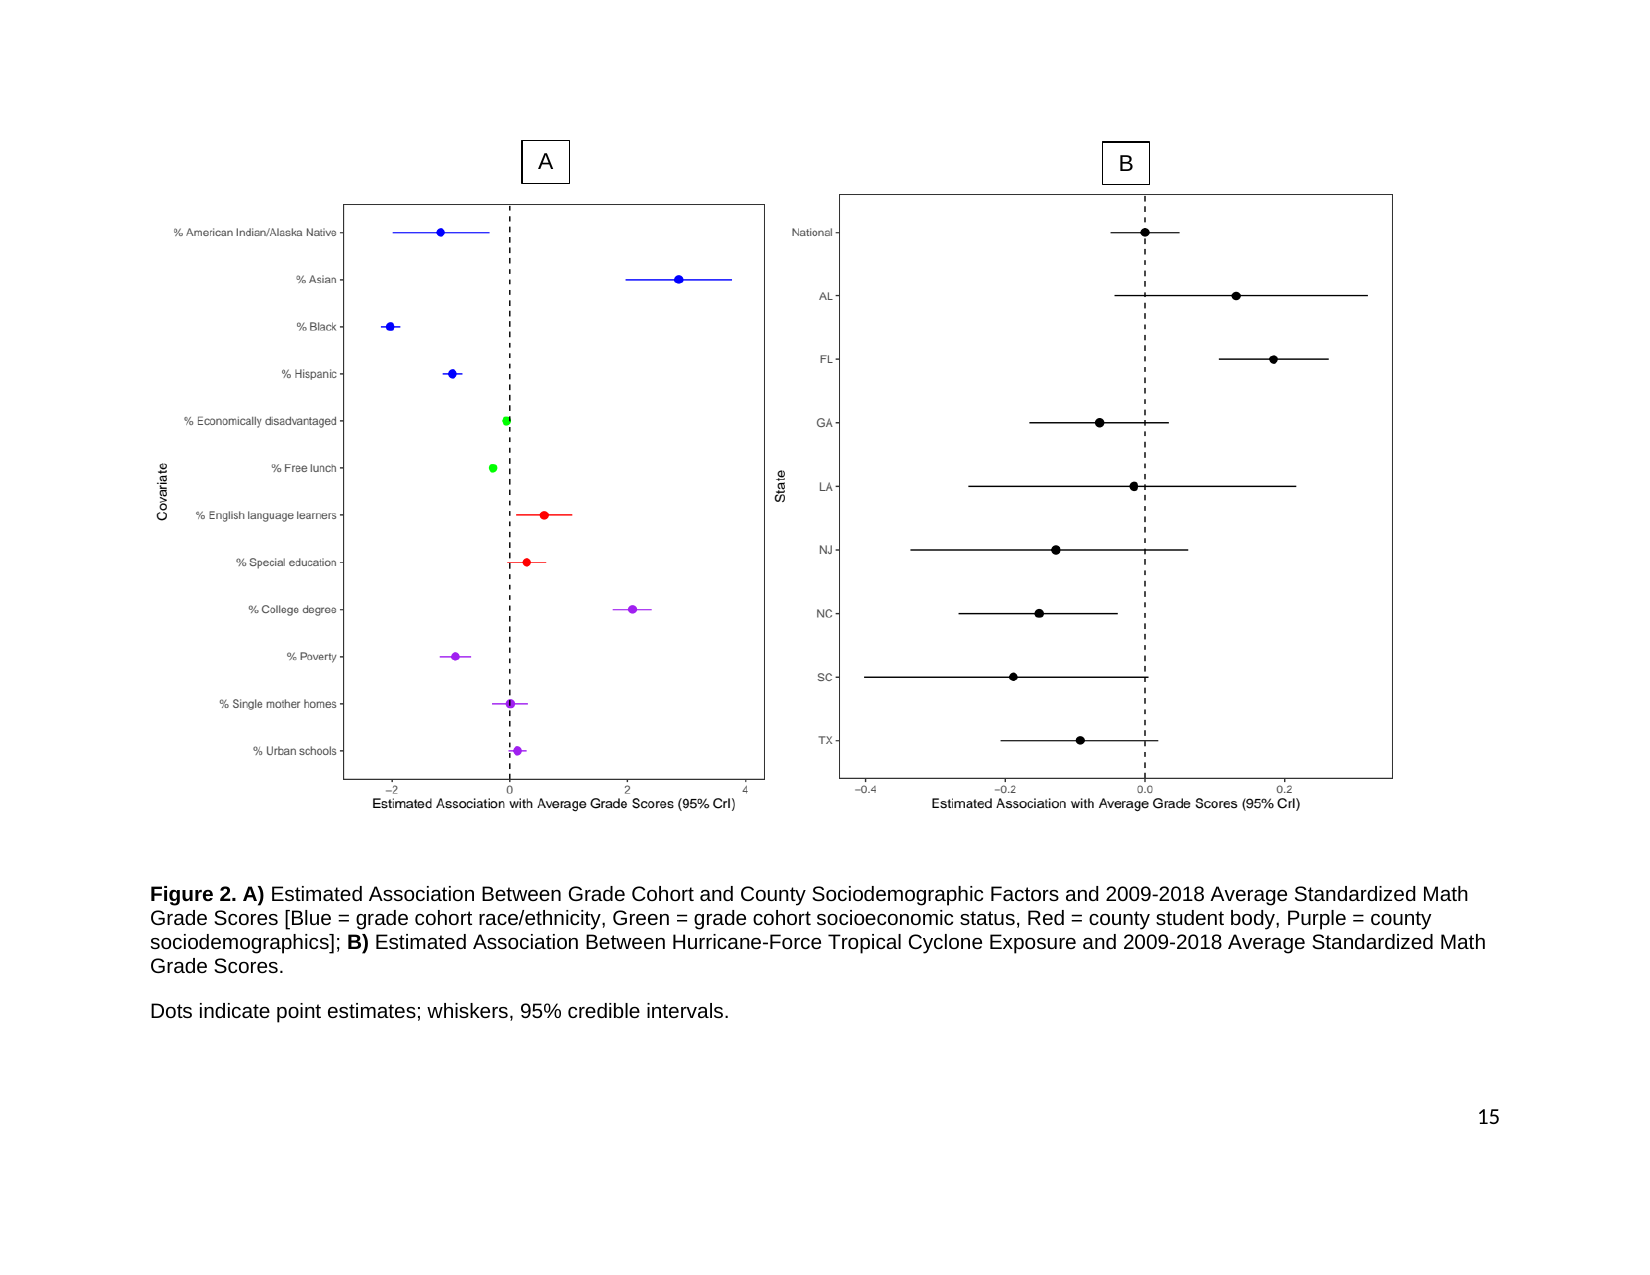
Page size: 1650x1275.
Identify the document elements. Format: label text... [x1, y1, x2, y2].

text Dots indicate point estimates; whiskers, 95% credible intervals. [150, 998, 1500, 1022]
text Figure 2. A) Estimated Association Between Grade Cohort and County Sociodemographic Factors and 2009-2018 Average Standardized Math Grade Scores [Blue = grade cohort race/ethnicity, Green = grade cohort socioeconomic status, Red = county student body, Purple = county sociodemographics]; B) Estimated Association Between Hurricane-Force Tropical Cyclone Exposure and 2009-2018 Average Standardized Math Grade Scores. [150, 882, 1500, 978]
